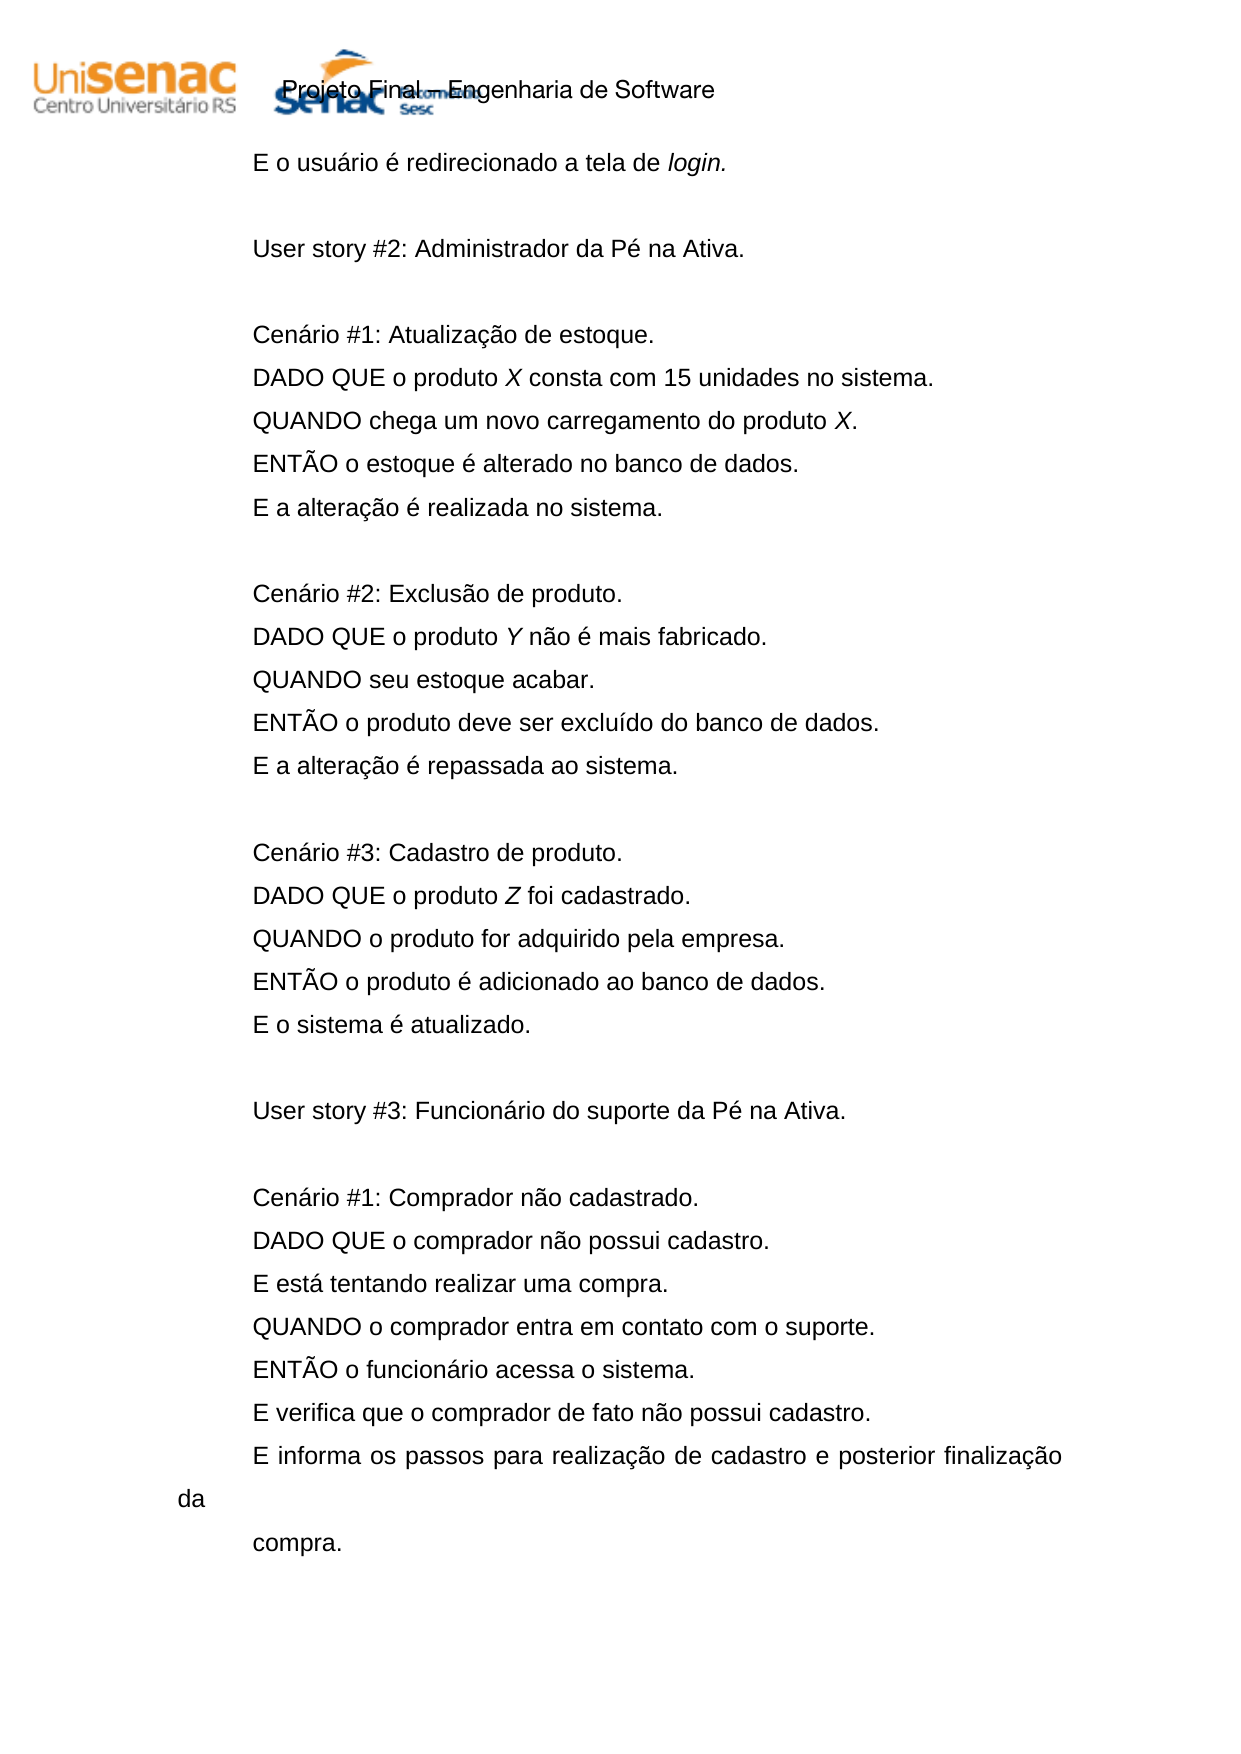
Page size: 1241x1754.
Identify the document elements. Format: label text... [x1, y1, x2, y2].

text DADO QUE o produto Y não é mais fabricado. [177, 622, 1063, 651]
text ENTÃO o estoque é alterado no banco de dados. [177, 449, 1063, 478]
text E o sistema é atualizado. [177, 1010, 1063, 1039]
text Cenário #1: Comprador não cadastrado. [177, 1183, 1063, 1211]
text Cenário #2: Exclusão de produto. [177, 579, 1063, 608]
text compra. [177, 1528, 1063, 1556]
text E está tentando realizar uma compra. [177, 1269, 1063, 1298]
text User story #3: Funcionário do suporte da Pé na Ativa. [177, 1096, 1063, 1125]
text E informa os passos para realização de cadastro e posterior finalização da [177, 1441, 1063, 1513]
text E o usuário é redirecionado a tela de login. [177, 148, 1063, 176]
text DADO QUE o produto Z foi cadastrado. [177, 881, 1063, 909]
text DADO QUE o comprador não possui cadastro. [177, 1226, 1063, 1254]
picture [479, 87, 487, 96]
text QUANDO o comprador entra em contato com o suporte. [177, 1312, 1063, 1341]
text QUANDO chega um novo carregamento do produto X. [177, 406, 1063, 435]
text Cenário #1: Atualização de estoque. [177, 320, 1063, 349]
text ENTÃO o produto deve ser excluído do banco de dados. [177, 708, 1063, 737]
text ENTÃO o produto é adicionado ao banco de dados. [177, 967, 1063, 996]
text DADO QUE o produto X consta com 15 unidades no sistema. [177, 363, 1063, 392]
text QUANDO seu estoque acabar. [177, 665, 1063, 694]
text E verifica que o comprador de fato não possui cadastro. [177, 1398, 1063, 1427]
text User story #2: Administrador da Pé na Ativa. [177, 234, 1063, 263]
text E a alteração é realizada no sistema. [177, 493, 1063, 521]
text ENTÃO o funcionário acessa o sistema. [177, 1355, 1063, 1384]
text E a alteração é repassada ao sistema. [177, 751, 1063, 780]
text QUANDO o produto for adquirido pela empresa. [177, 924, 1063, 953]
picture [17, 41, 488, 138]
text Cenário #3: Cadastro de produto. [177, 838, 1063, 866]
